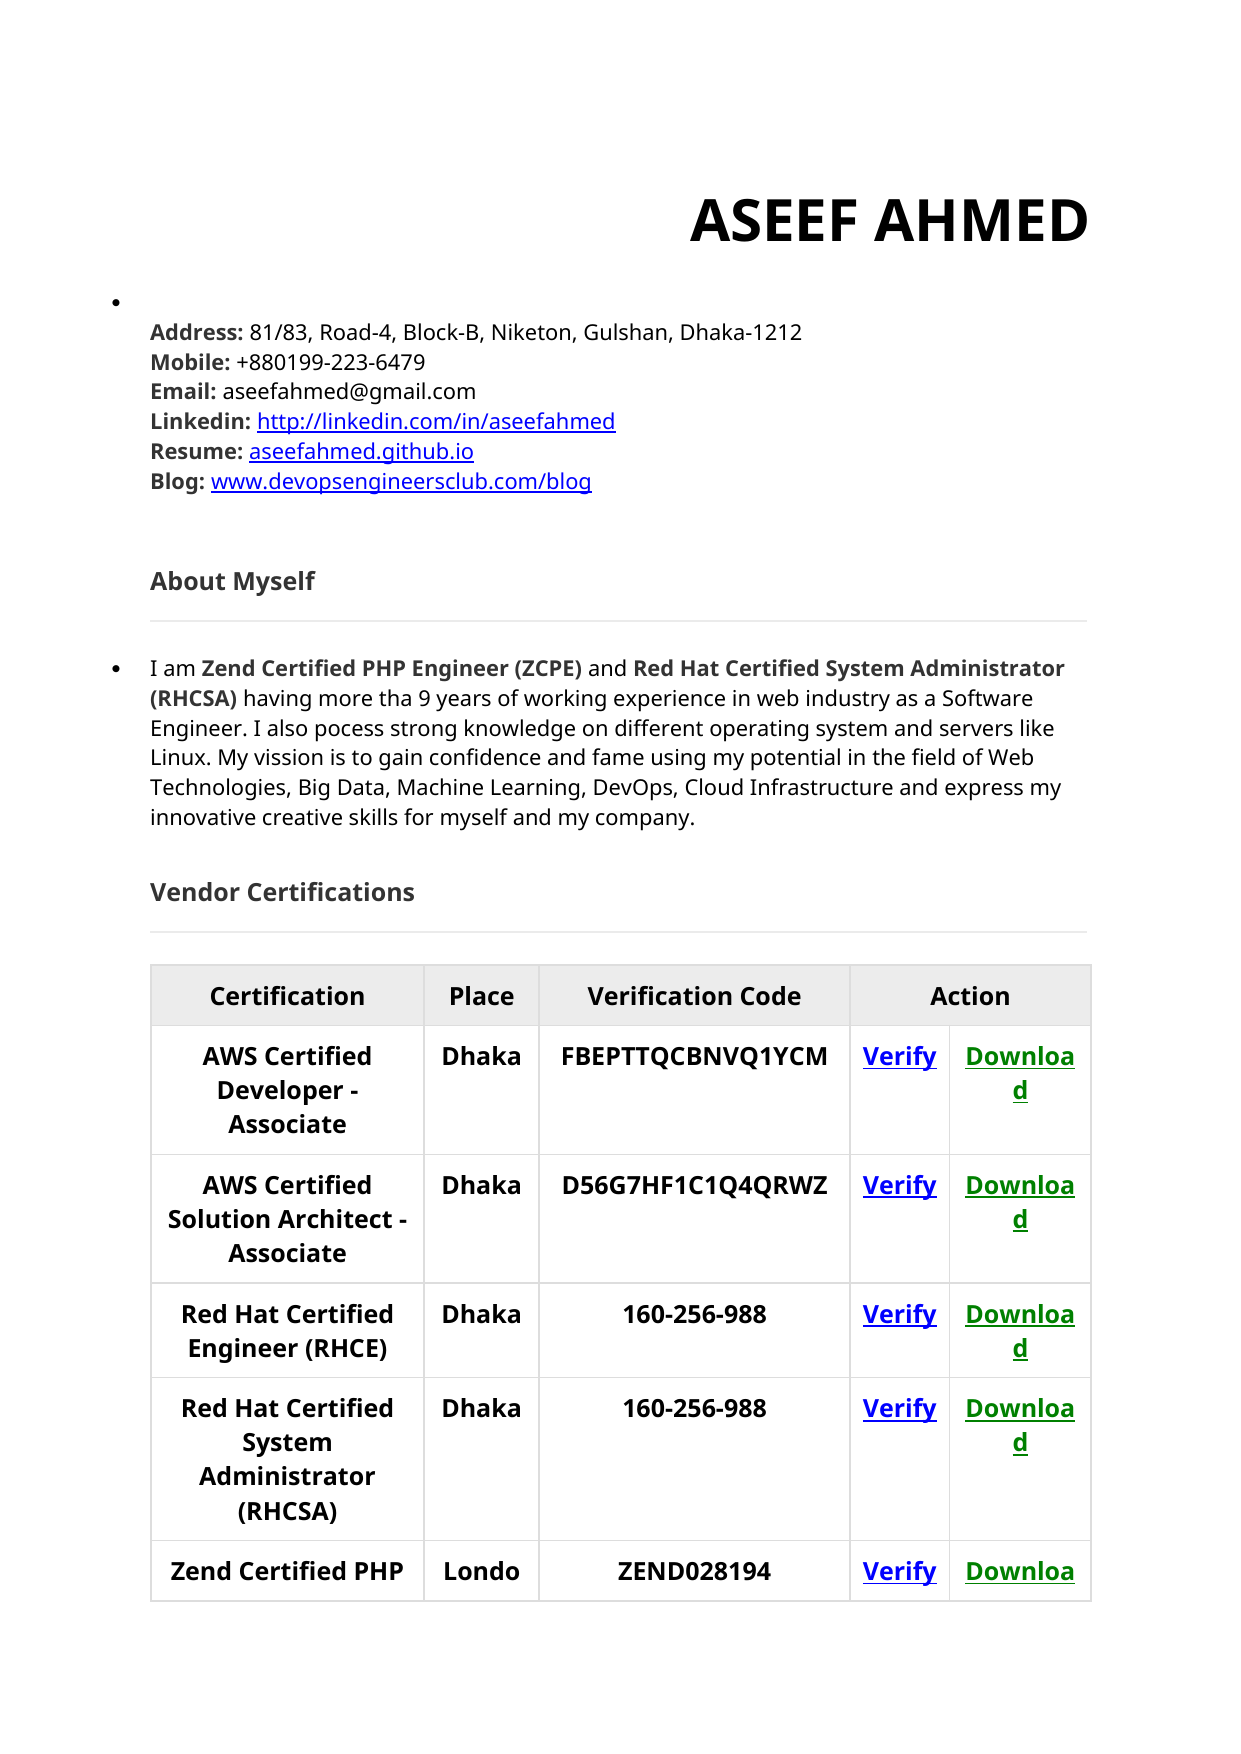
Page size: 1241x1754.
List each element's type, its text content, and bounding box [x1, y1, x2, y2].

table_cell 160-256-988 [540, 1284, 849, 1377]
list Address: 81/83, Road-4, Block-B, Niketon, Gulshan, Dhaka-1212 Mobile: +880199-223-6479 Email: aseefahmed@gmail.com Linkedin: http://linkedin.com/in/aseefahmed Resume: aseefahmed.github.io Blog: www.devopsengineersclub.com/blog [112, 287, 1090, 496]
table_cell London [425, 1541, 538, 1600]
table_cell Red Hat Certified System Administrator (RHCSA) [152, 1378, 423, 1540]
table_cell Dhaka [425, 1378, 538, 1540]
table_header Action [851, 966, 1090, 1025]
table_cell Download [950, 1378, 1090, 1540]
table_cell Verify [851, 1155, 949, 1282]
table_cell FBEPTTQCBNVQ1YCM [540, 1026, 849, 1153]
text About Myself [150, 563, 1087, 620]
text Vendor Certifications [150, 874, 1087, 931]
table_cell Download [950, 1026, 1090, 1153]
table_header Certification [152, 966, 423, 1025]
table_cell AWS Certified Solution Architect - Associate [152, 1155, 423, 1282]
table_cell ZEND028194 [540, 1541, 849, 1600]
table_header Place [425, 966, 538, 1025]
table_cell Verify [851, 1284, 949, 1377]
table_cell Dhaka [425, 1026, 538, 1153]
table_header Verification Code [540, 966, 849, 1025]
table_cell AWS Certified Developer - Associate [152, 1026, 423, 1153]
table_cell Dhaka [425, 1284, 538, 1377]
table_cell Dhaka [425, 1155, 538, 1282]
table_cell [152, 1541, 423, 1600]
table_cell Download [950, 1284, 1090, 1377]
table_cell 160-256-988 [540, 1378, 849, 1540]
table_cell Verify [851, 1026, 949, 1153]
table_cell Red Hat Certified Engineer (RHCE) [152, 1284, 423, 1377]
text ASEEF AHMED [150, 179, 1090, 258]
table_cell Verify [851, 1378, 949, 1540]
table_cell Download [950, 1541, 1090, 1600]
table_cell Download [950, 1155, 1090, 1282]
table_cell D56G7HF1C1Q4QRWZ [540, 1155, 849, 1282]
table_cell Verify [851, 1541, 949, 1600]
list I am Zend Certified PHP Engineer (ZCPE) and Red Hat Certified System Administrator (RHCSA) having more tha 9 years of working experience in web industry as a Software Engineer. I also pocess strong knowledge on different operating system and servers like Linux. My vission is to gain confidence and fame using my potential in the field of Web Technologies, Big Data, Machine Learning, DevOps, Cloud Infrastructure and express my innovative creative skills for myself and my company. [112, 653, 1090, 832]
